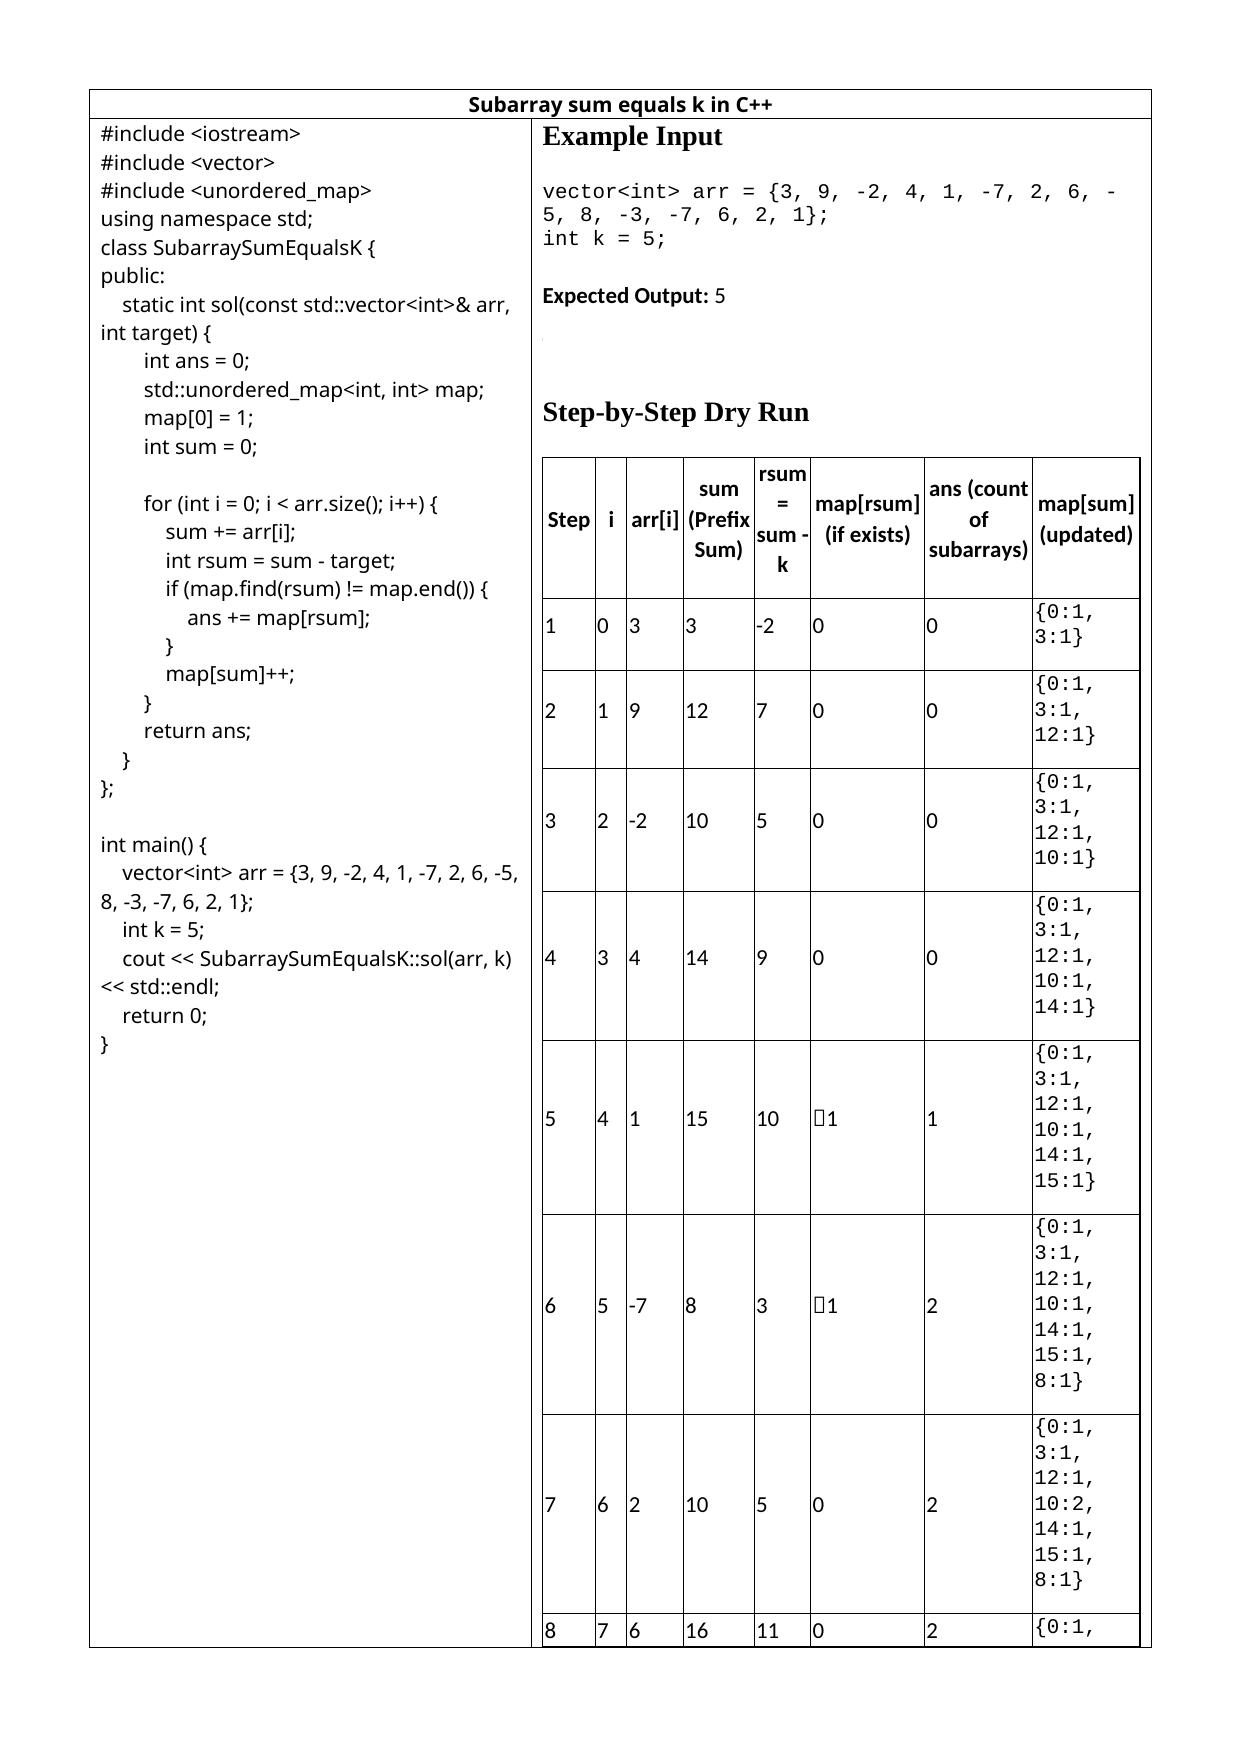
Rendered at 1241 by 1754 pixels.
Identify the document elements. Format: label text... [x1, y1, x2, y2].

table_header Subarray sum equals k in C++ [90, 90, 1151, 118]
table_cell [90, 119, 531, 1647]
